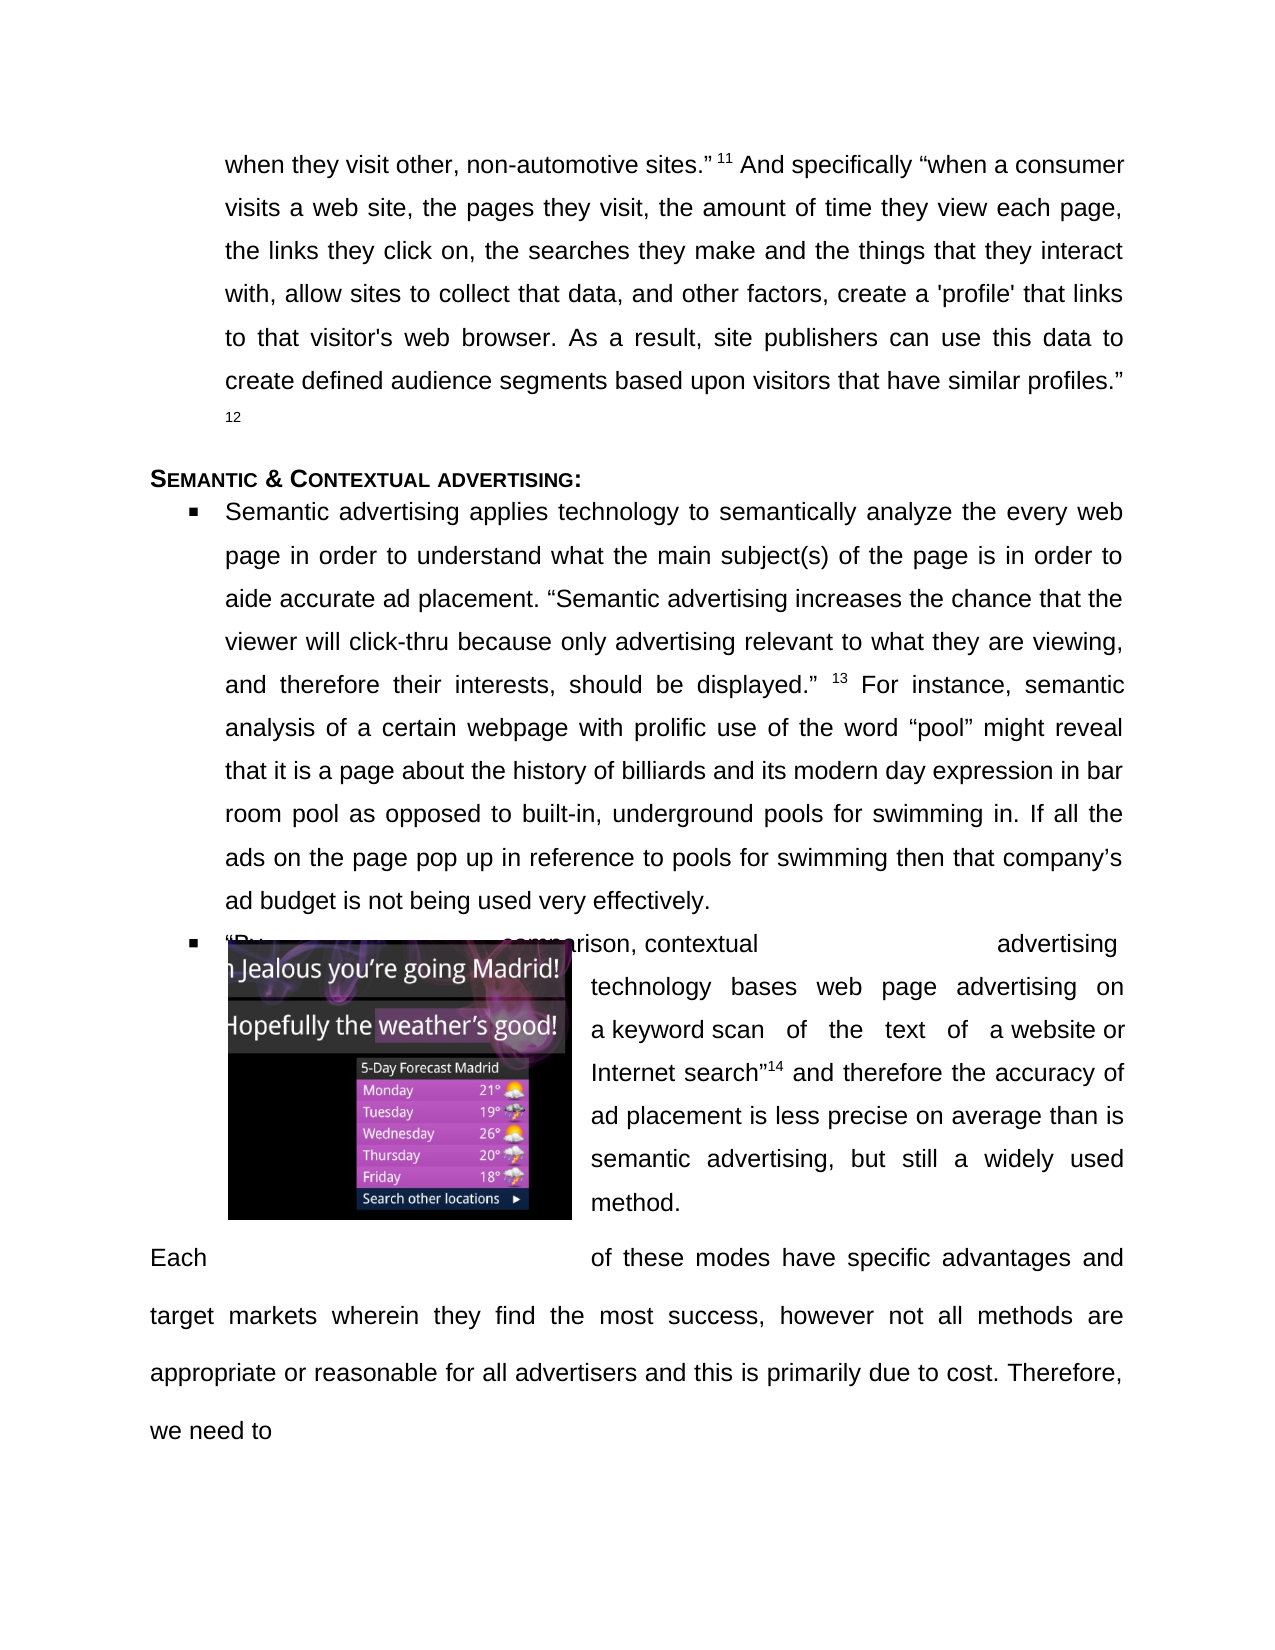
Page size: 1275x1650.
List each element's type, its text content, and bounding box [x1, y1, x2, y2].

list Semantic advertising applies technology to semantically analyze the every web page in order to understand what the main subject(s) of the page is in order to aide accurate ad placement. “Semantic advertising increases the chance that the viewer will click-thru because only advertising relevant to what they are viewing, and therefore their interests, should be displayed.” 13 For instance, semantic analysis of a certain webpage with prolific use of the word “pool” might reveal that it is a page about the history of billiards and its modern day expression in bar room pool as opposed to built-in, underground pools for swimming in. If all the ads on the page pop up in reference to pools for swimming then that company’s ad budget is not being used very effectively. [187, 497, 1125, 914]
text Each of these modes have specific advantages and target markets wherein they find the most success, however not all methods are appropriate or reasonable for all advertisers and this is primarily due to cost. Therefore, we need to [150, 1243, 1125, 1444]
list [187, 150, 1125, 437]
text Semantic & Contextual advertising: [150, 464, 1125, 493]
picture [228, 940, 572, 1218]
